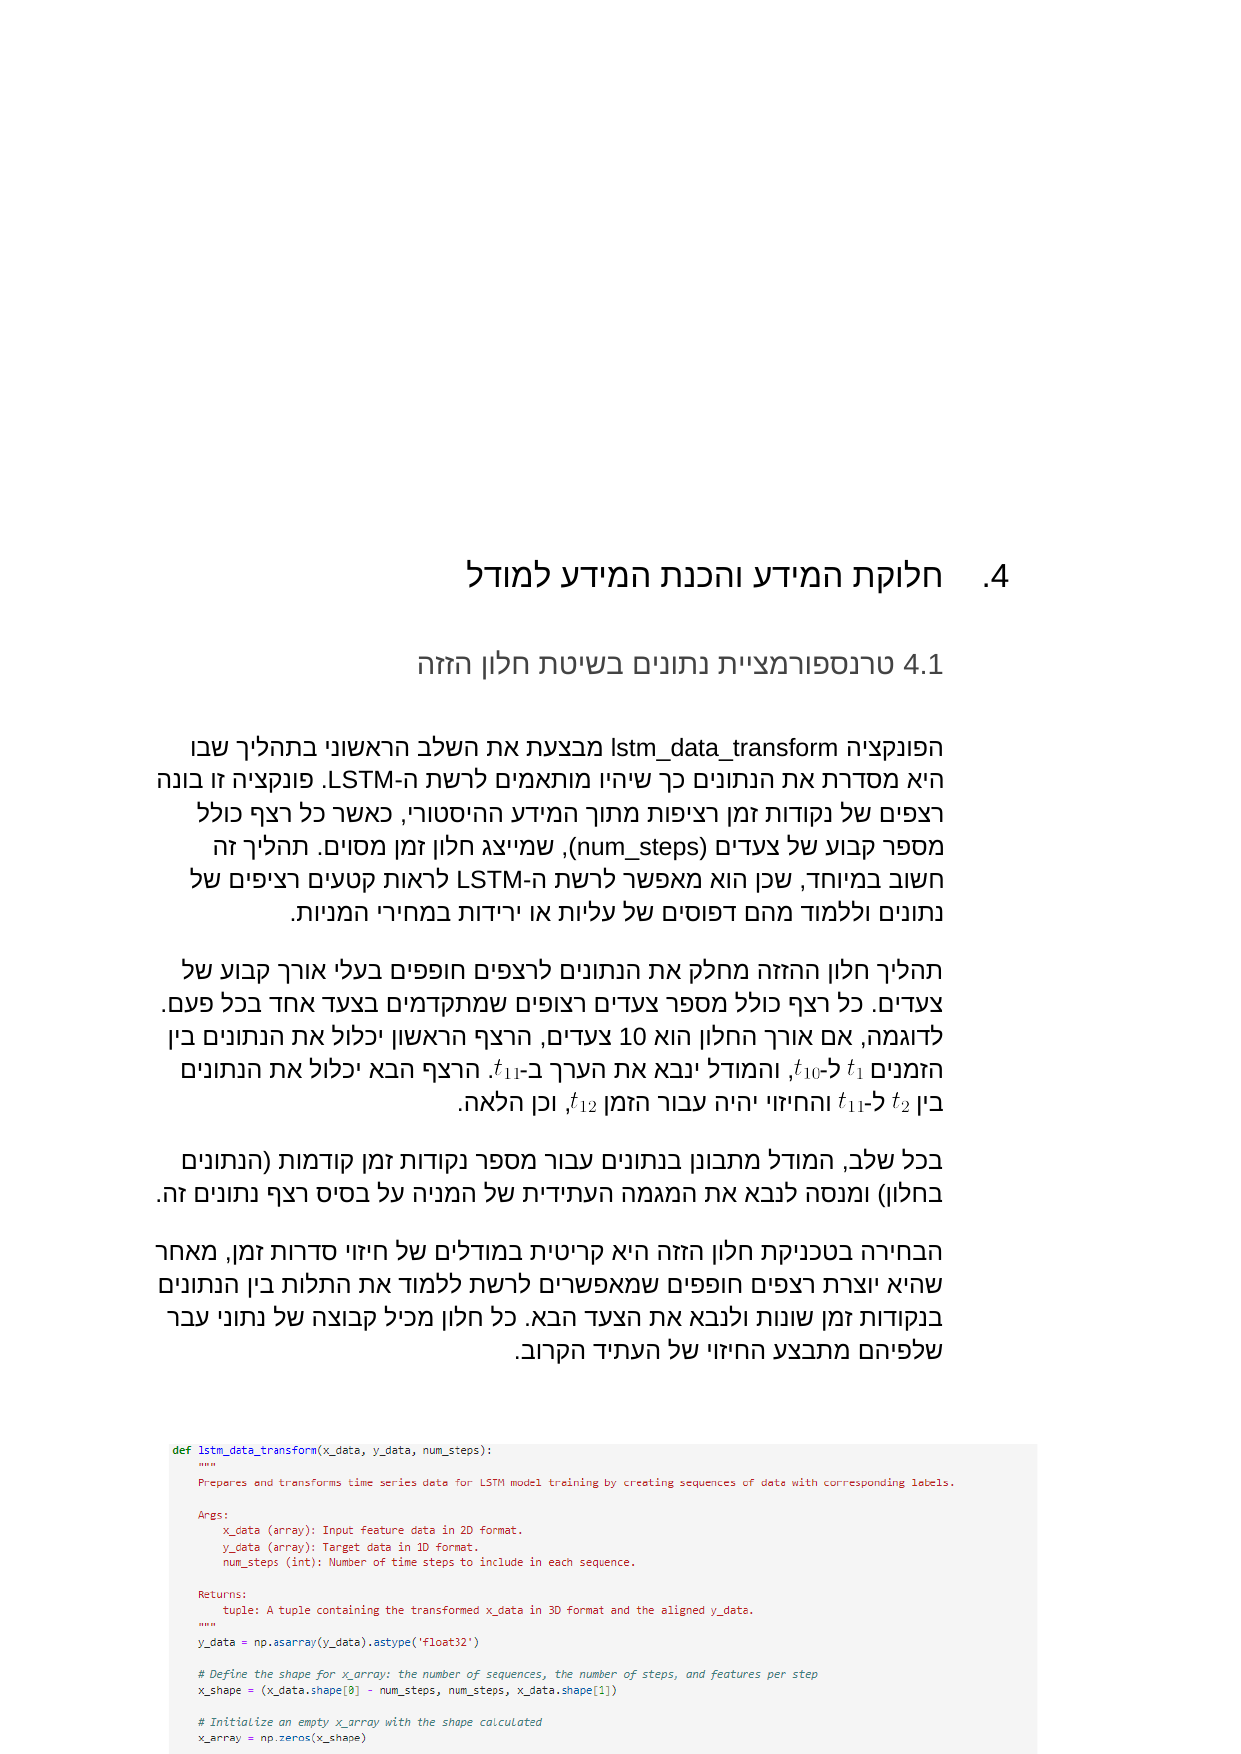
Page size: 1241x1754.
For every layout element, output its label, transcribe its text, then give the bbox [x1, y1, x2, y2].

picture [494, 1059, 520, 1079]
text תהליך חלון ההזזה מחלק את הנתונים לרצפים חופפים בעלי אורך קבוע של צעדים. כל רצף כולל מספר צעדים רצופים שמתקדמים בצעד אחד בכל פעם. לדוגמה, אם אורך החלון הוא 10 צעדים, הרצף הראשון יכלול את הנתונים בין הזמנים ​ ל-​, והמודל ינבא את הערך ב-. הרצף הבא יכלול את הנתונים בין ​ ל-​ והחיזוי יהיה עבור הזמן , וכן הלאה. [150, 956, 944, 1116]
picture [168, 1444, 1038, 1754]
picture [838, 1092, 864, 1112]
picture [571, 1092, 596, 1112]
text הבחירה בטכניקת חלון הזזה היא קריטית במודלים של חיזוי סדרות זמן, מאחר שהיא יוצרת רצפים חופפים שמאפשרים לרשת ללמוד את התלות בין הנתונים בנקודות זמן שונות ולנבא את הצעד הבא. כל חלון מכיל קבוצה של נתוני עבר שלפיהם מתבצע החיזוי של העתיד הקרוב. [150, 1237, 944, 1364]
picture [847, 1059, 863, 1079]
subtitle 4.1 טרנספורמציית נתונים בשיטת חלון הזזה [150, 647, 1019, 681]
text הפונקציה lstm_data_transform מבצעת את השלב הראשוני בתהליך שבו היא מסדרת את הנתונים כך שיהיו מותאמים לרשת ה-LSTM. פונקציה זו בונה רצפים של נקודות זמן רציפות מתוך המידע ההיסטורי, כאשר כל רצף כולל מספר קבוע של צעדים (num_steps), שמייצג חלון זמן מסוים. תהליך זה חשוב במיוחד, שכן הוא מאפשר לרשת ה-LSTM לראות קטעים רציפים של נתונים וללמוד מהם דפוסים של עליות או ירידות במחירי המניות. [150, 732, 945, 926]
picture [794, 1059, 820, 1079]
subtitle חלוקת המידע והכנת המידע למודל [150, 556, 981, 594]
text בכל שלב, המודל מתבונן בנתונים עבור מספר נקודות זמן קודמות (הנתונים בחלון) ומנסה לנבא את המגמה העתידית של המניה על בסיס רצף נתונים זה. [150, 1146, 944, 1207]
picture [892, 1092, 909, 1112]
